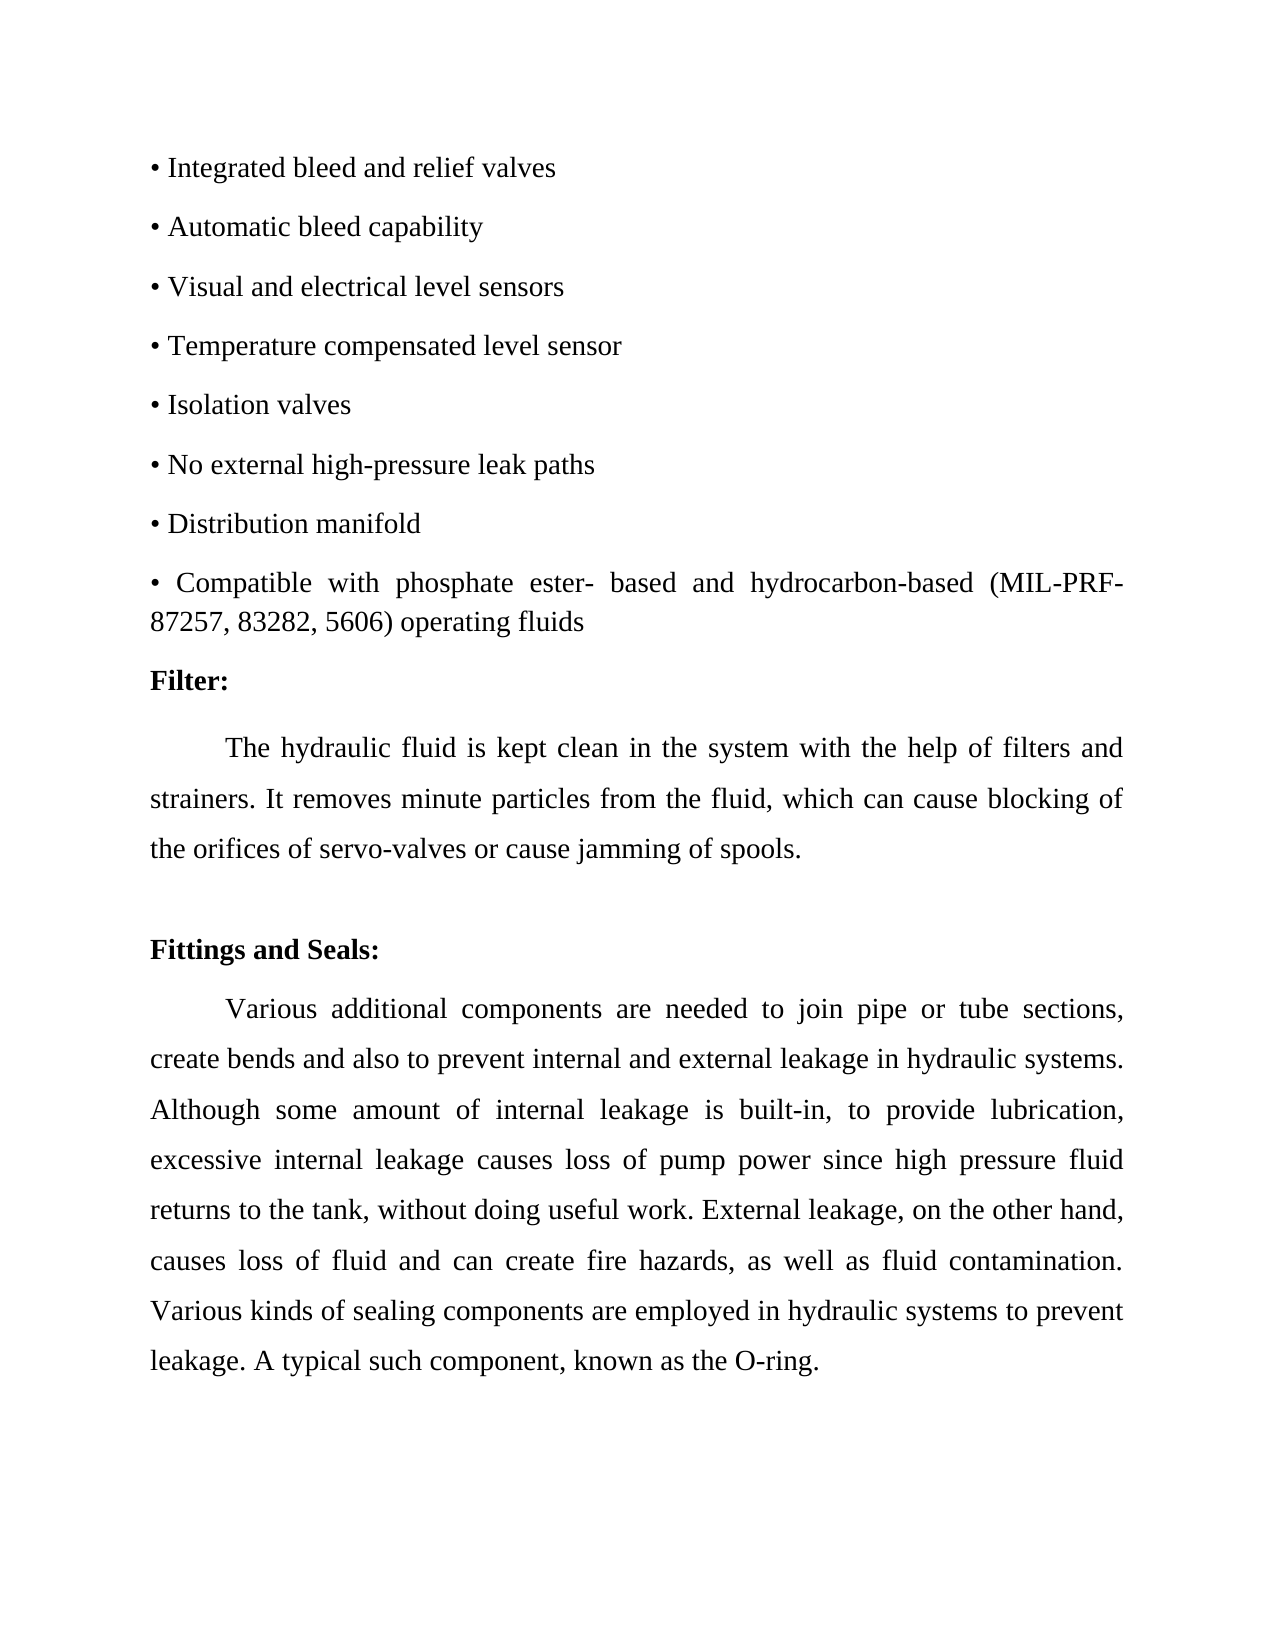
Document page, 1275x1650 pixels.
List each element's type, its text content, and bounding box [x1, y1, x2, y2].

text • Visual and electrical level sensors [150, 269, 1125, 302]
text • No external high-pressure leak paths [150, 447, 1125, 480]
text Fittings and Seals: [150, 932, 1125, 965]
text The hydraulic fluid is kept clean in the system with the help of filters and strainers. It removes minute particles from the fluid, which can cause blocking of the orifices of servo-valves or cause jamming of spools. [150, 731, 1125, 865]
text Various additional components are needed to join pipe or tube sections, create bends and also to prevent internal and external leakage in hydraulic systems. Although some amount of internal leakage is built-in, to provide lubrication, excessive internal leakage causes loss of pump power since high pressure fluid returns to the tank, without doing useful work. External leakage, on the other hand, causes loss of fluid and can create fire hazards, as well as fluid contamination. Various kinds of sealing components are employed in hydraulic systems to prevent leakage. A typical such component, known as the O-ring. [150, 991, 1125, 1377]
text • Automatic bleed capability [150, 209, 1125, 243]
text • Temperature compensated level sensor [150, 328, 1125, 362]
text • Isolation valves [150, 387, 1125, 421]
text • Integrated bleed and relief valves [150, 150, 1125, 183]
text • Compatible with phosphate ester- based and hydrocarbon-based (MIL-PRF-87257, 83282, 5606) operating fluids [150, 566, 1125, 638]
text Filter: [150, 663, 1125, 697]
text • Distribution manifold [150, 506, 1125, 540]
